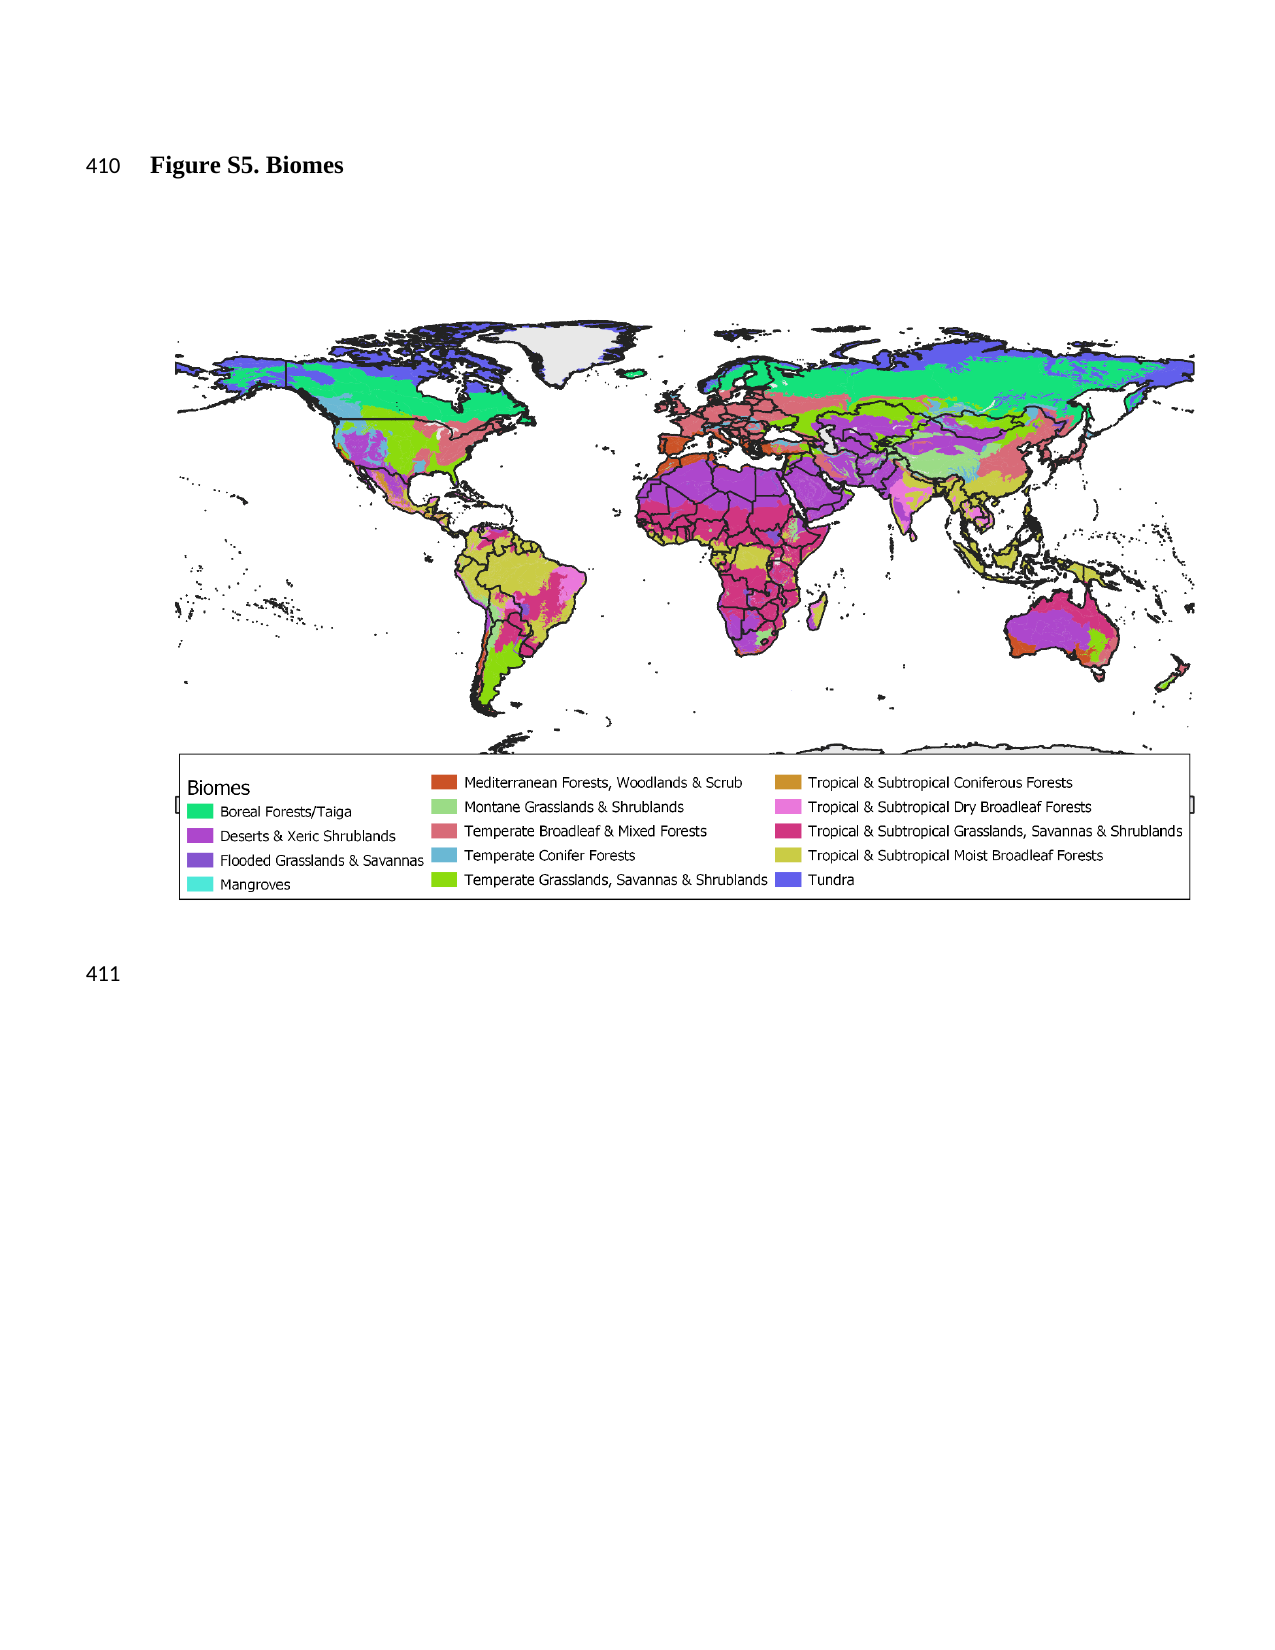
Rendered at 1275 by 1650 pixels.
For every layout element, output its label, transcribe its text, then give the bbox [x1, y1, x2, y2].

text Figure S5. Biomes [150, 150, 1125, 179]
picture [150, 197, 1258, 982]
